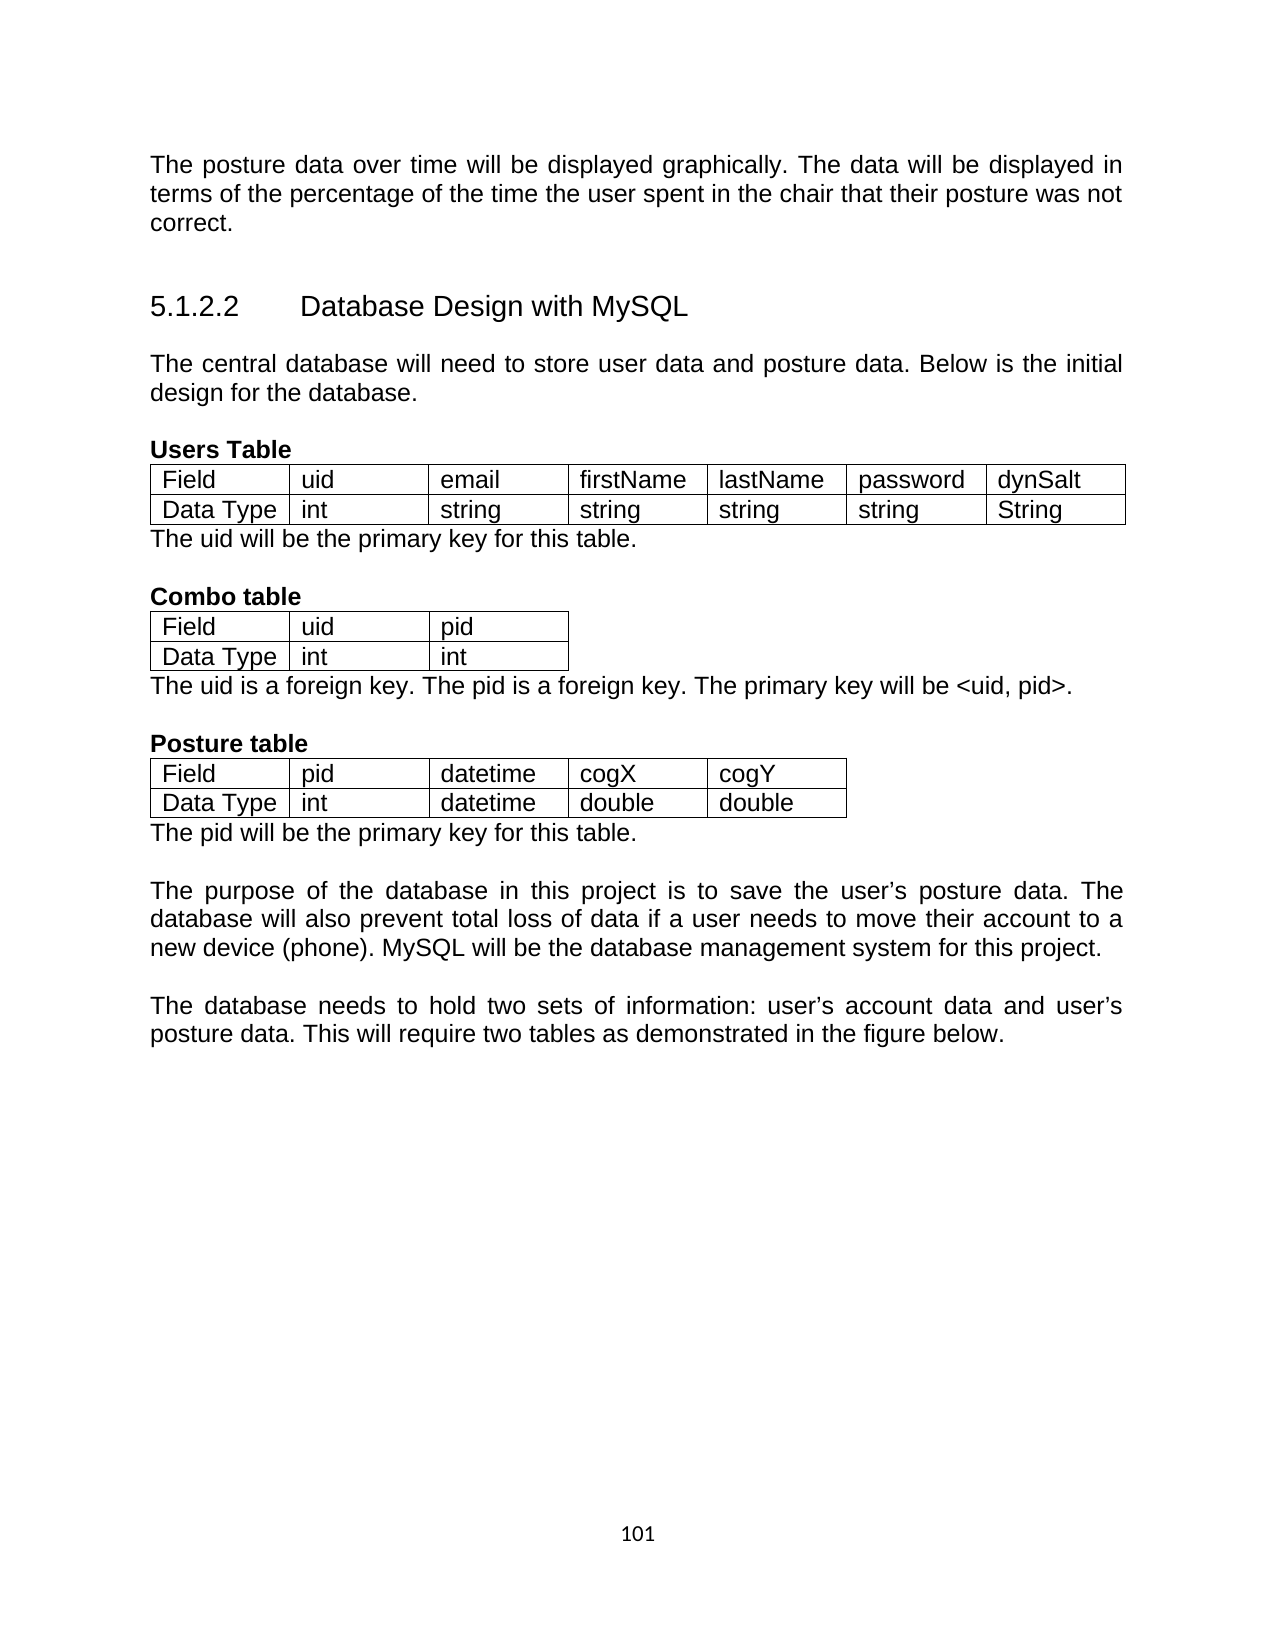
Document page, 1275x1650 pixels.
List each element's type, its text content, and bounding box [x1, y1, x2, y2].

table_header Field [151, 465, 289, 494]
text The pid will be the primary key for this table. [150, 818, 1125, 847]
table_header firstName [569, 465, 707, 494]
text The database needs to hold two sets of information: user’s account data and user’s posture data. This will require two tables as demonstrated in the figure below. [150, 991, 1125, 1048]
table_cell string [708, 495, 846, 523]
table_header pid [290, 759, 429, 787]
table_cell int [290, 789, 429, 817]
table_cell string [847, 495, 986, 523]
table_cell int [430, 642, 568, 670]
text Users Table [150, 435, 1125, 464]
table_cell Data Type [151, 495, 289, 523]
table_header cogX [569, 759, 707, 787]
table_header pid [430, 612, 568, 641]
table_header password [847, 465, 986, 494]
table_cell Data Type [151, 642, 289, 670]
table_cell string [429, 495, 568, 523]
table_cell string [569, 495, 707, 523]
text The uid is a foreign key. The pid is a foreign key. The primary key will be <uid, pid>. [150, 671, 1125, 700]
table_header dynSalt [987, 465, 1125, 494]
table_header datetime [430, 759, 568, 787]
table_header Field [151, 759, 289, 787]
text The purpose of the database in this project is to save the user’s posture data. The database will also prevent total loss of data if a user needs to move their account to a new device (phone). MySQL will be the database management system for this project. [150, 876, 1125, 962]
table_cell String [987, 495, 1125, 523]
table_cell double [569, 789, 707, 817]
text The uid will be the primary key for this table. [150, 525, 1125, 553]
table_cell Data Type [151, 789, 289, 817]
table_header uid [290, 612, 429, 641]
subtitle Database Design with MySQL [150, 289, 1125, 322]
table_header lastName [708, 465, 846, 494]
table_header email [429, 465, 568, 494]
table_cell int [290, 642, 429, 670]
table_header cogY [708, 759, 846, 787]
table_header Field [151, 612, 289, 641]
text Combo table [150, 582, 1125, 611]
text Posture table [150, 729, 1125, 758]
table_cell datetime [430, 789, 568, 817]
table_cell double [708, 789, 846, 817]
table_cell int [290, 495, 428, 523]
text The central database will need to store user data and posture data. Below is the initial design for the database. [150, 349, 1125, 406]
table_header uid [290, 465, 428, 494]
